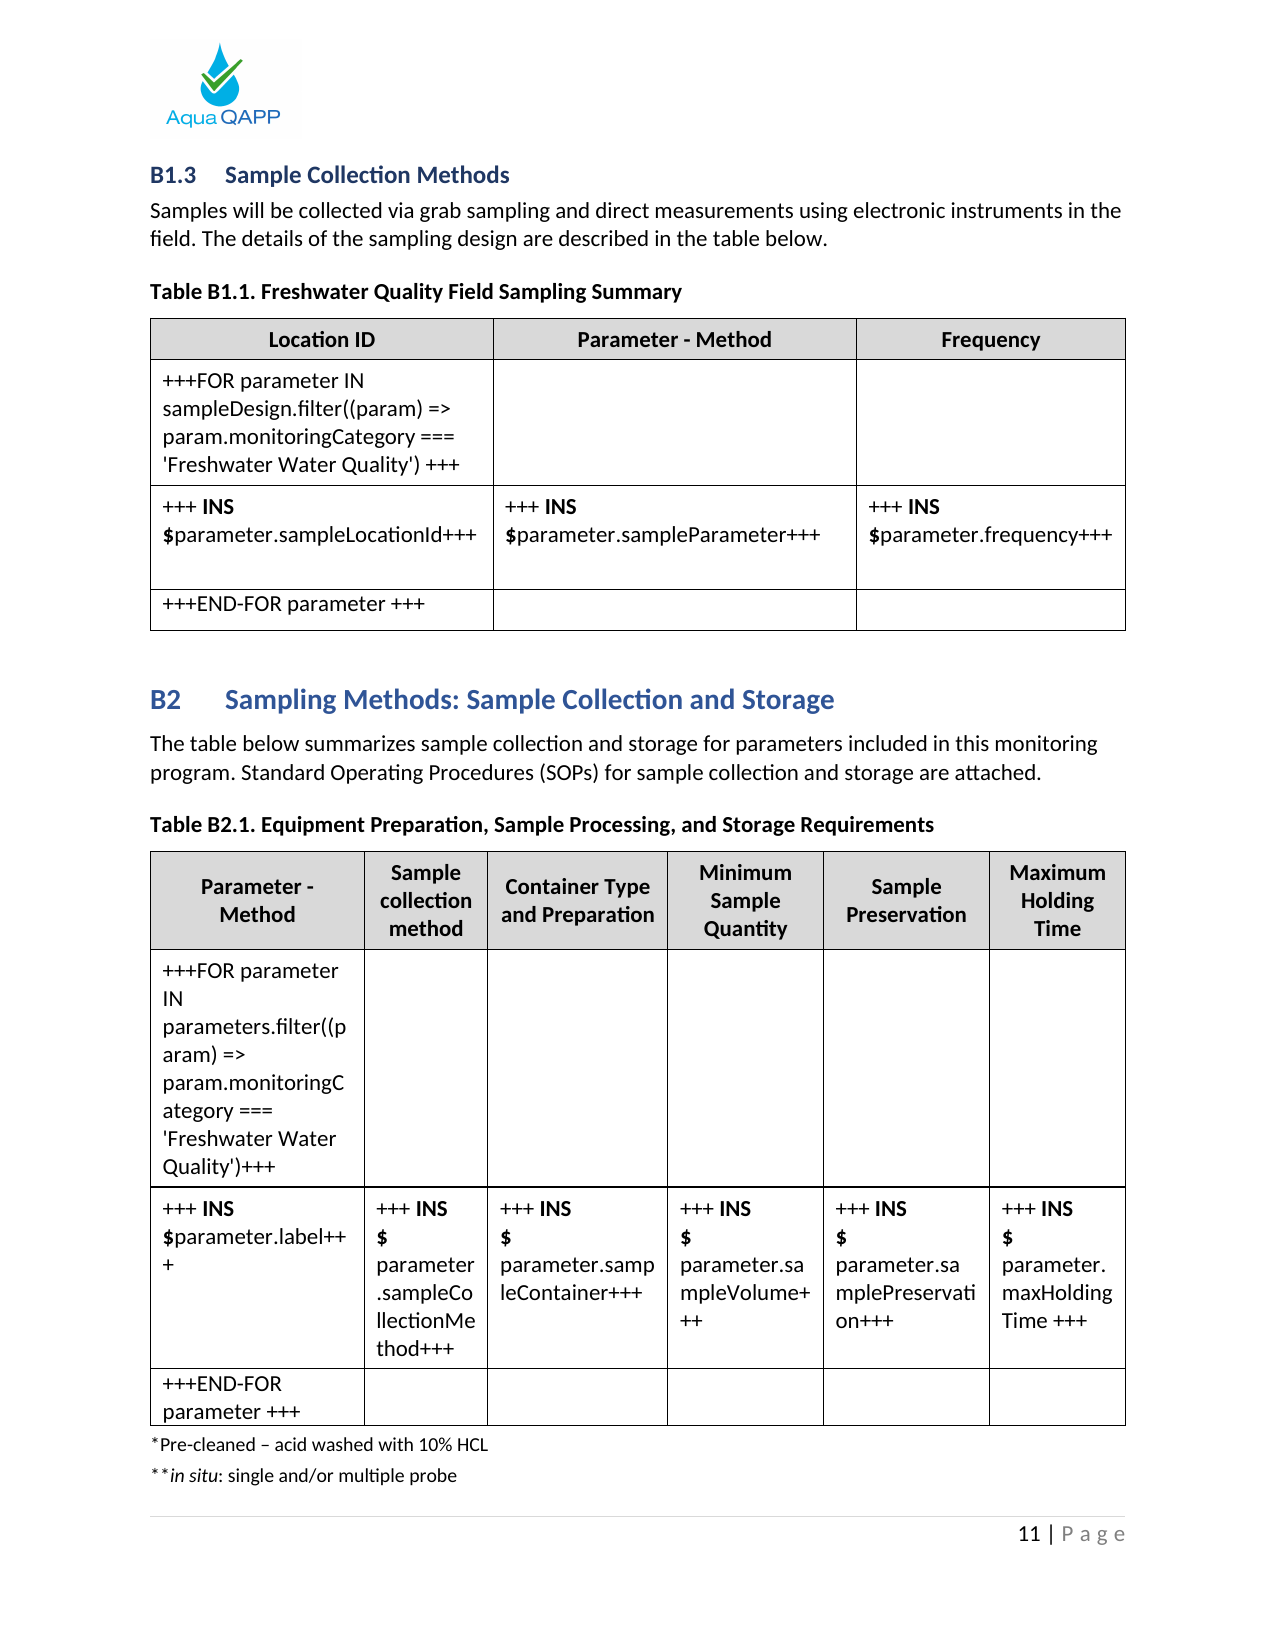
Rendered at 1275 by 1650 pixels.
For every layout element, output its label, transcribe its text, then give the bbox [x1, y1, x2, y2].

table_cell [824, 1369, 989, 1425]
text B2 Sampling Methods: Sample Collection and Storage [150, 681, 1125, 717]
text *Pre-cleaned – acid washed with 10% HCL [150, 1432, 1125, 1457]
table_cell +++ INS $parameter.sampleLocationId+++ [151, 486, 493, 588]
text Samples will be collected via grab sampling and direct measurements using electronic instruments in the field. The details of the sampling design are described in the table below. [150, 196, 1125, 252]
table_cell +++END-FOR parameter +++ [151, 590, 493, 630]
table_cell [857, 360, 1125, 484]
picture [150, 39, 302, 139]
table_header Parameter - Method [151, 852, 364, 949]
table_cell [668, 1369, 823, 1425]
table_cell +++ INS $parameter.sampleContainer+++ [488, 1188, 667, 1368]
table_cell [824, 950, 989, 1186]
table_cell +++ INS $parameter.maxHoldingTime +++ [990, 1188, 1125, 1368]
table_cell [990, 1369, 1125, 1425]
table_header Parameter - Method [494, 319, 856, 359]
table_cell [365, 950, 487, 1186]
table_cell +++FOR parameter IN sampleDesign.filter((param) => param.monitoringCategory === 'Freshwater Water Quality') +++ [151, 360, 493, 484]
table_header Frequency [857, 319, 1125, 359]
table_cell [857, 590, 1125, 630]
table_cell +++ INS $parameter.samplePreservation+++ [824, 1188, 989, 1368]
table_cell +++ INS $parameter.sampleParameter+++ [494, 486, 856, 588]
table_cell +++FOR parameter IN parameters.filter((param) => param.monitoringCategory === 'Freshwater Water Quality')+++ [151, 950, 364, 1186]
table_cell [488, 1369, 667, 1425]
table_cell +++ INS $parameter.frequency+++ [857, 486, 1125, 588]
table_cell [990, 950, 1125, 1186]
table_header Container Type and Preparation [488, 852, 667, 949]
text Table B1.1. Freshwater Quality Field Sampling Summary [150, 277, 1125, 305]
text The table below summarizes sample collection and storage for parameters included in this monitoring program. Standard Operating Procedures (SOPs) for sample collection and storage are attached. [150, 729, 1125, 786]
table_header Sample Preservation [824, 852, 989, 949]
table_cell [494, 360, 856, 484]
table_cell +++ INS $parameter.label+++ [151, 1188, 364, 1368]
table_cell +++END-FOR parameter +++ [151, 1369, 364, 1425]
text **in situ: single and/or multiple probe [150, 1463, 1125, 1487]
table_cell +++ INS $parameter.sampleVolume+++ [668, 1188, 823, 1368]
table_cell [365, 1369, 487, 1425]
text Table B2.1. Equipment Preparation, Sample Processing, and Storage Requirements [150, 811, 1125, 839]
table_cell [668, 950, 823, 1186]
table_header Location ID [151, 319, 493, 359]
table_cell [494, 590, 856, 630]
table_header Maximum Holding Time [990, 852, 1125, 949]
table_cell [488, 950, 667, 1186]
text B1.3 Sample Collection Methods [150, 159, 1125, 189]
table_header Minimum Sample Quantity [668, 852, 823, 949]
table_cell +++ INS $parameter.sampleCollectionMethod+++ [365, 1188, 487, 1368]
table_header Sample collection method [365, 852, 487, 949]
